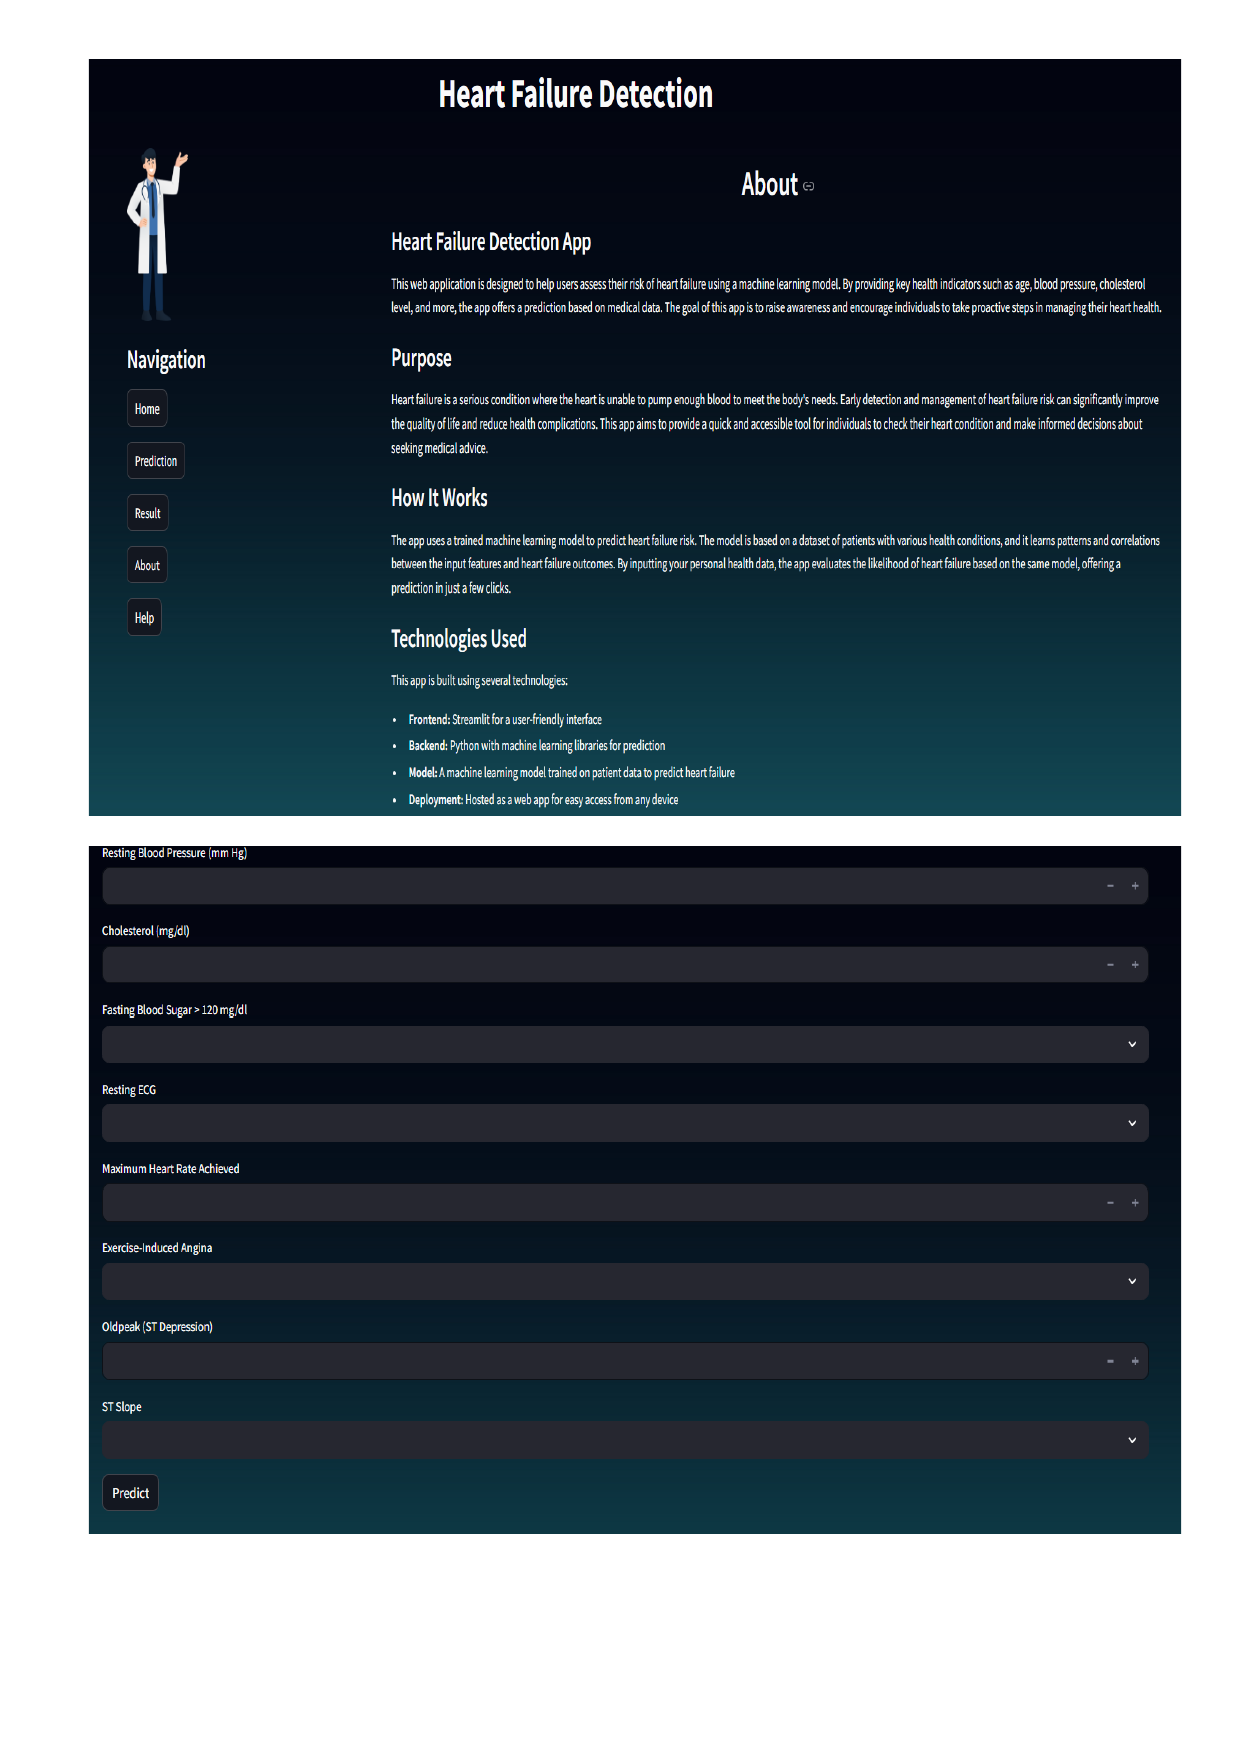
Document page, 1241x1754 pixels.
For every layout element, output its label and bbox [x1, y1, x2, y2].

picture [88, 846, 1182, 1534]
picture [88, 59, 1182, 816]
